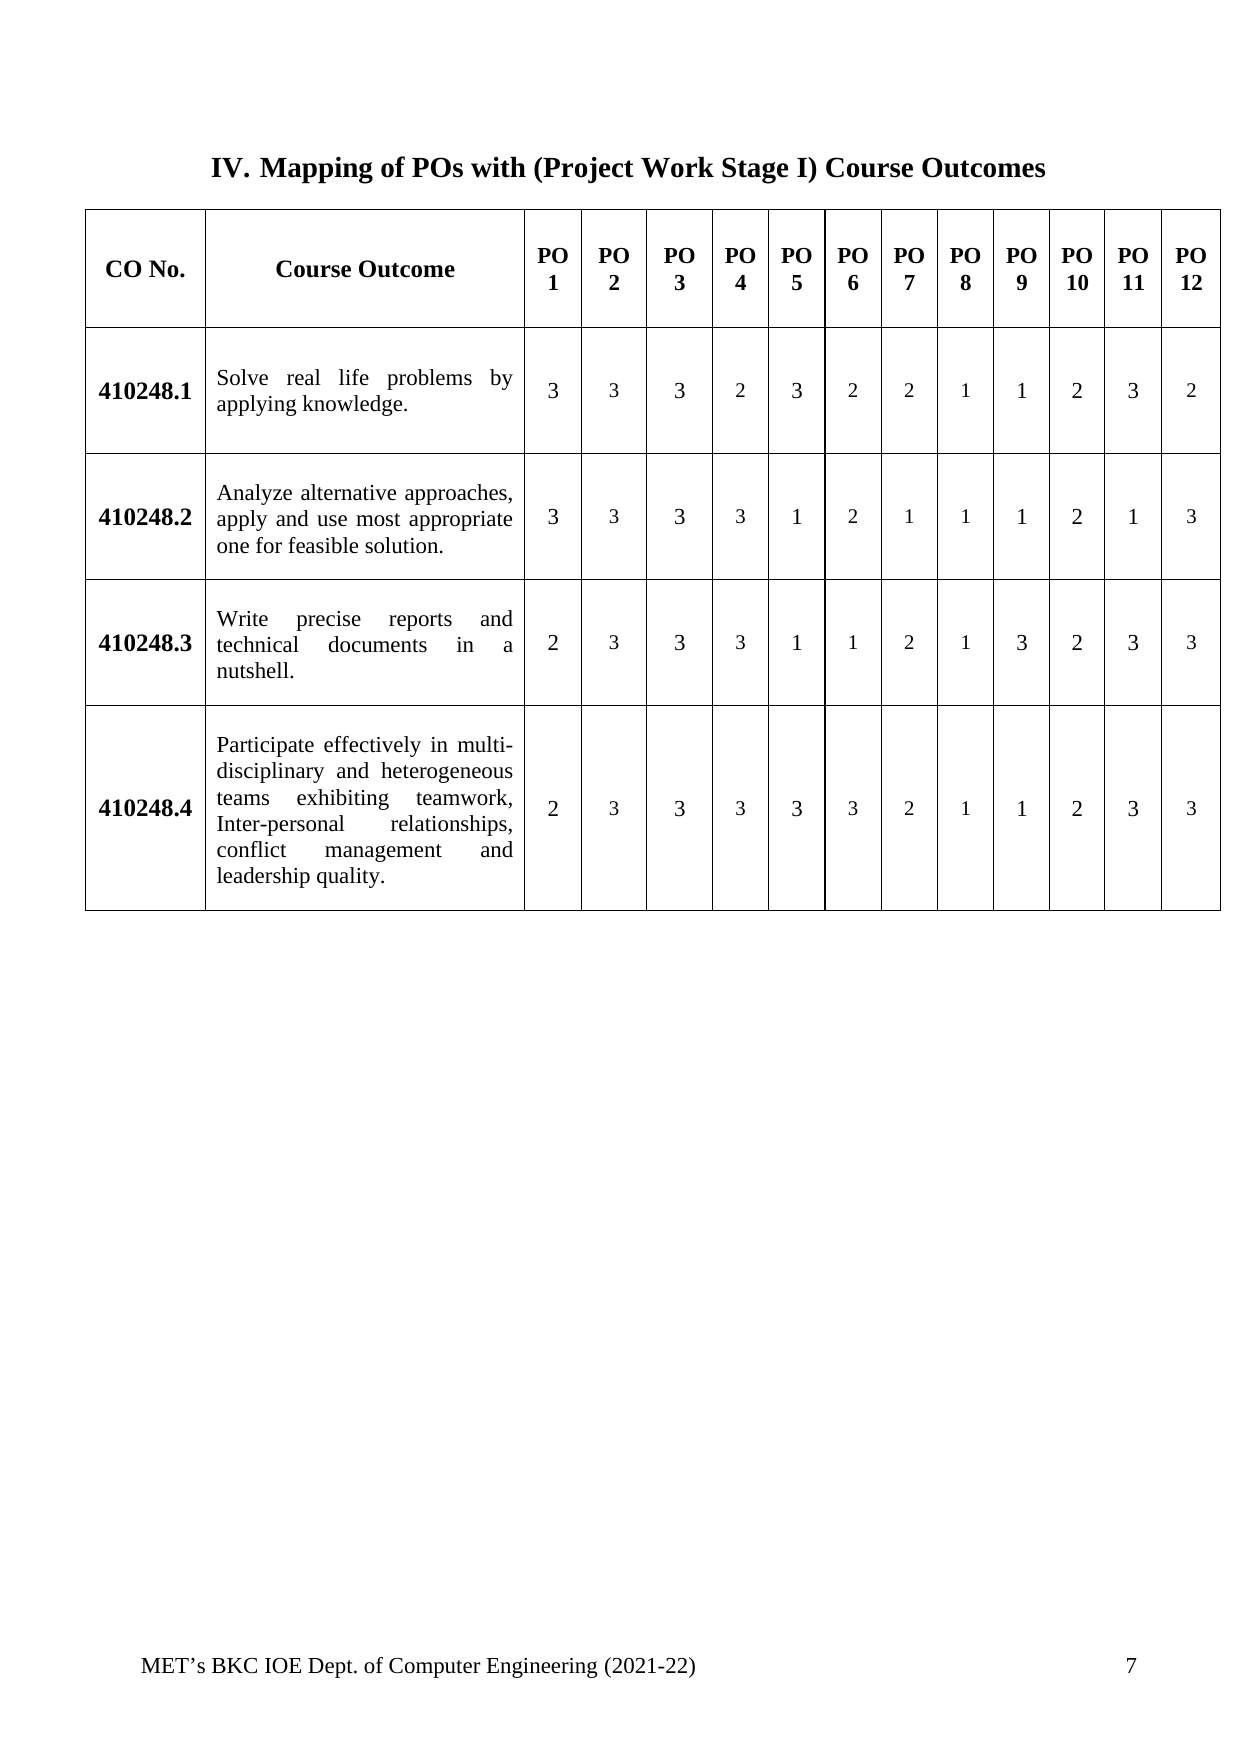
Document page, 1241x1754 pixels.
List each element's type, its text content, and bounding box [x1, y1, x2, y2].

table_header PO7 [882, 210, 937, 327]
table_cell 2 [525, 580, 581, 705]
table_cell 1 [826, 580, 881, 705]
table_cell 3 [1162, 580, 1220, 705]
table_cell 2 [713, 328, 768, 453]
table_header Course Outcome [206, 210, 524, 327]
table_header PO12 [1162, 210, 1220, 327]
table_cell 3 [769, 706, 824, 910]
table_header PO5 [769, 210, 824, 327]
table_cell 1 [938, 328, 993, 453]
table_cell 2 [826, 454, 881, 579]
table_cell Solve real life problems by applying knowledge. [206, 328, 524, 453]
table_cell 3 [525, 328, 581, 453]
table_cell 2 [525, 706, 581, 910]
table_cell 2 [1050, 706, 1104, 910]
table_cell 1 [938, 706, 993, 910]
table_cell 1 [882, 454, 937, 579]
table_cell Write precise reports and technical documents in a nutshell. [206, 580, 524, 705]
table_header PO11 [1105, 210, 1161, 327]
table_cell 3 [647, 328, 712, 453]
table_cell 3 [1105, 706, 1161, 910]
table_cell Participate effectively in multi-disciplinary and heterogeneous teams exhibiting teamwork, Inter-personal relationships, conflict management and leadership quality. [206, 706, 524, 910]
table_header PO10 [1050, 210, 1104, 327]
table_cell 2 [826, 328, 881, 453]
table_cell 2 [1050, 328, 1104, 453]
table_cell 3 [647, 454, 712, 579]
table_cell 1 [994, 328, 1049, 453]
table_cell 3 [826, 706, 881, 910]
table_cell 3 [582, 328, 646, 453]
table_cell 3 [994, 580, 1049, 705]
table_cell 3 [769, 328, 824, 453]
table_cell 3 [713, 706, 768, 910]
table_cell 3 [713, 580, 768, 705]
table_cell 3 [582, 706, 646, 910]
table_cell 2 [882, 580, 937, 705]
table_cell 410248.2 [86, 454, 205, 579]
table_cell 2 [882, 706, 937, 910]
table_cell 2 [1162, 328, 1220, 453]
table_cell 3 [582, 454, 646, 579]
table_header PO6 [826, 210, 881, 327]
table_cell 1 [769, 454, 824, 579]
table_header PO9 [994, 210, 1049, 327]
table_cell 3 [1105, 328, 1161, 453]
table_header PO1 [525, 210, 581, 327]
table_cell 3 [582, 580, 646, 705]
table_cell 1 [938, 454, 993, 579]
table_cell 3 [525, 454, 581, 579]
table_cell 2 [882, 328, 937, 453]
table_header PO2 [582, 210, 646, 327]
table_cell 3 [1162, 454, 1220, 579]
table_header CO No. [86, 210, 205, 327]
table_header PO3 [647, 210, 712, 327]
table_cell 2 [1050, 454, 1104, 579]
table_cell 3 [647, 706, 712, 910]
table_cell 3 [1105, 580, 1161, 705]
table_cell 1 [994, 706, 1049, 910]
list Mapping of POs with (Project Work Stage I) Course Outcomes [131, 150, 1165, 183]
table_cell 1 [994, 454, 1049, 579]
table_cell 3 [647, 580, 712, 705]
table_cell 3 [1162, 706, 1220, 910]
table_cell 410248.4 [86, 706, 205, 910]
table_header PO8 [938, 210, 993, 327]
table_cell 2 [1050, 580, 1104, 705]
table_cell Analyze alternative approaches, apply and use most appropriate one for feasible solution. [206, 454, 524, 579]
table_cell 410248.1 [86, 328, 205, 453]
table_cell 1 [938, 580, 993, 705]
table_cell 3 [713, 454, 768, 579]
table_cell 1 [769, 580, 824, 705]
table_cell 1 [1105, 454, 1161, 579]
table_cell 410248.3 [86, 580, 205, 705]
table_header PO4 [713, 210, 768, 327]
